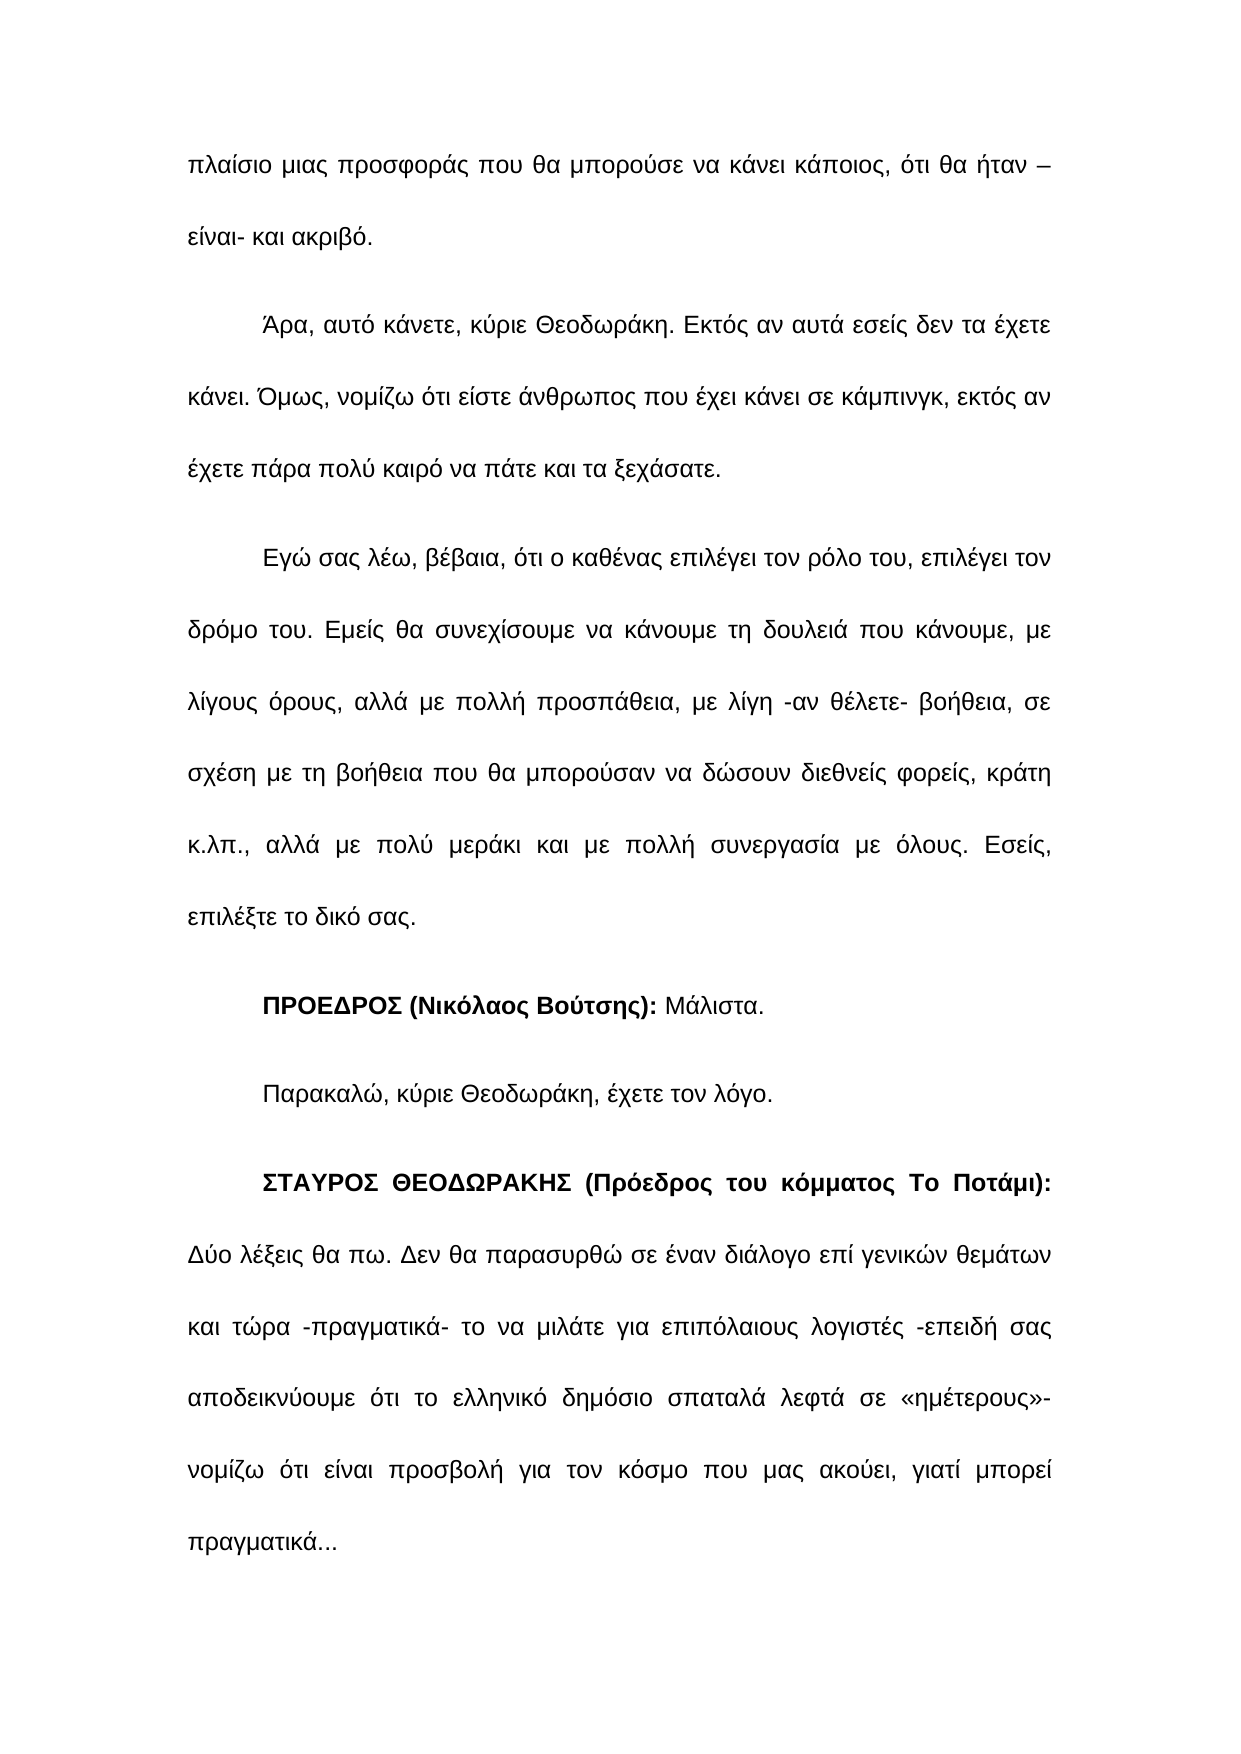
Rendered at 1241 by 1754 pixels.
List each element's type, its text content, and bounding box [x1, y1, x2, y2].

text Παρακαλώ, κύριε Θεοδωράκη, έχετε τον λόγο. [187, 1079, 1053, 1108]
text ΣΤΑΥΡΟΣ ΘΕΟΔΩΡΑΚΗΣ (Πρόεδρος του κόμματος Το Ποτάμι): Δύο λέξεις θα πω. Δεν θα παρασυρθώ σε έναν διάλογο επί γενικών θεμάτων και τώρα -πραγματικά- το να μιλάτε για επιπόλαιους λογιστές -επειδή σας αποδεικνύουμε ότι το ελληνικό δημόσιο σπαταλά λεφτά σε «ημέτερους»- νομίζω ότι είναι προσβολή για τον κόσμο που μας ακούει, γιατί μπορεί πραγματικά... [187, 1168, 1053, 1556]
text Εγώ σας λέω, βέβαια, ότι ο καθένας επιλέγει τον ρόλο του, επιλέγει τον δρόμο του. Εμείς θα συνεχίσουμε να κάνουμε τη δουλειά που κάνουμε, με λίγους όρους, αλλά με πολλή προσπάθεια, με λίγη -αν θέλετε- βοήθεια, σε σχέση με τη βοήθεια που θα μπορούσαν να δώσουν διεθνείς φορείς, κράτη κ.λπ., αλλά με πολύ μεράκι και με πολλή συνεργασία με όλους. Εσείς, επιλέξτε το δικό σας. [187, 543, 1053, 931]
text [187, 150, 1053, 251]
text ΠΡΟΕΔΡΟΣ (Νικόλαος Βούτσης): Μάλιστα. [187, 991, 1053, 1019]
text Άρα, αυτό κάνετε, κύριε Θεοδωράκη. Εκτός αν αυτά εσείς δεν τα έχετε κάνει. Όμως, νομίζω ότι είστε άνθρωπος που έχει κάνει σε κάμπινγκ, εκτός αν έχετε πάρα πολύ καιρό να πάτε και τα ξεχάσατε. [187, 310, 1053, 483]
